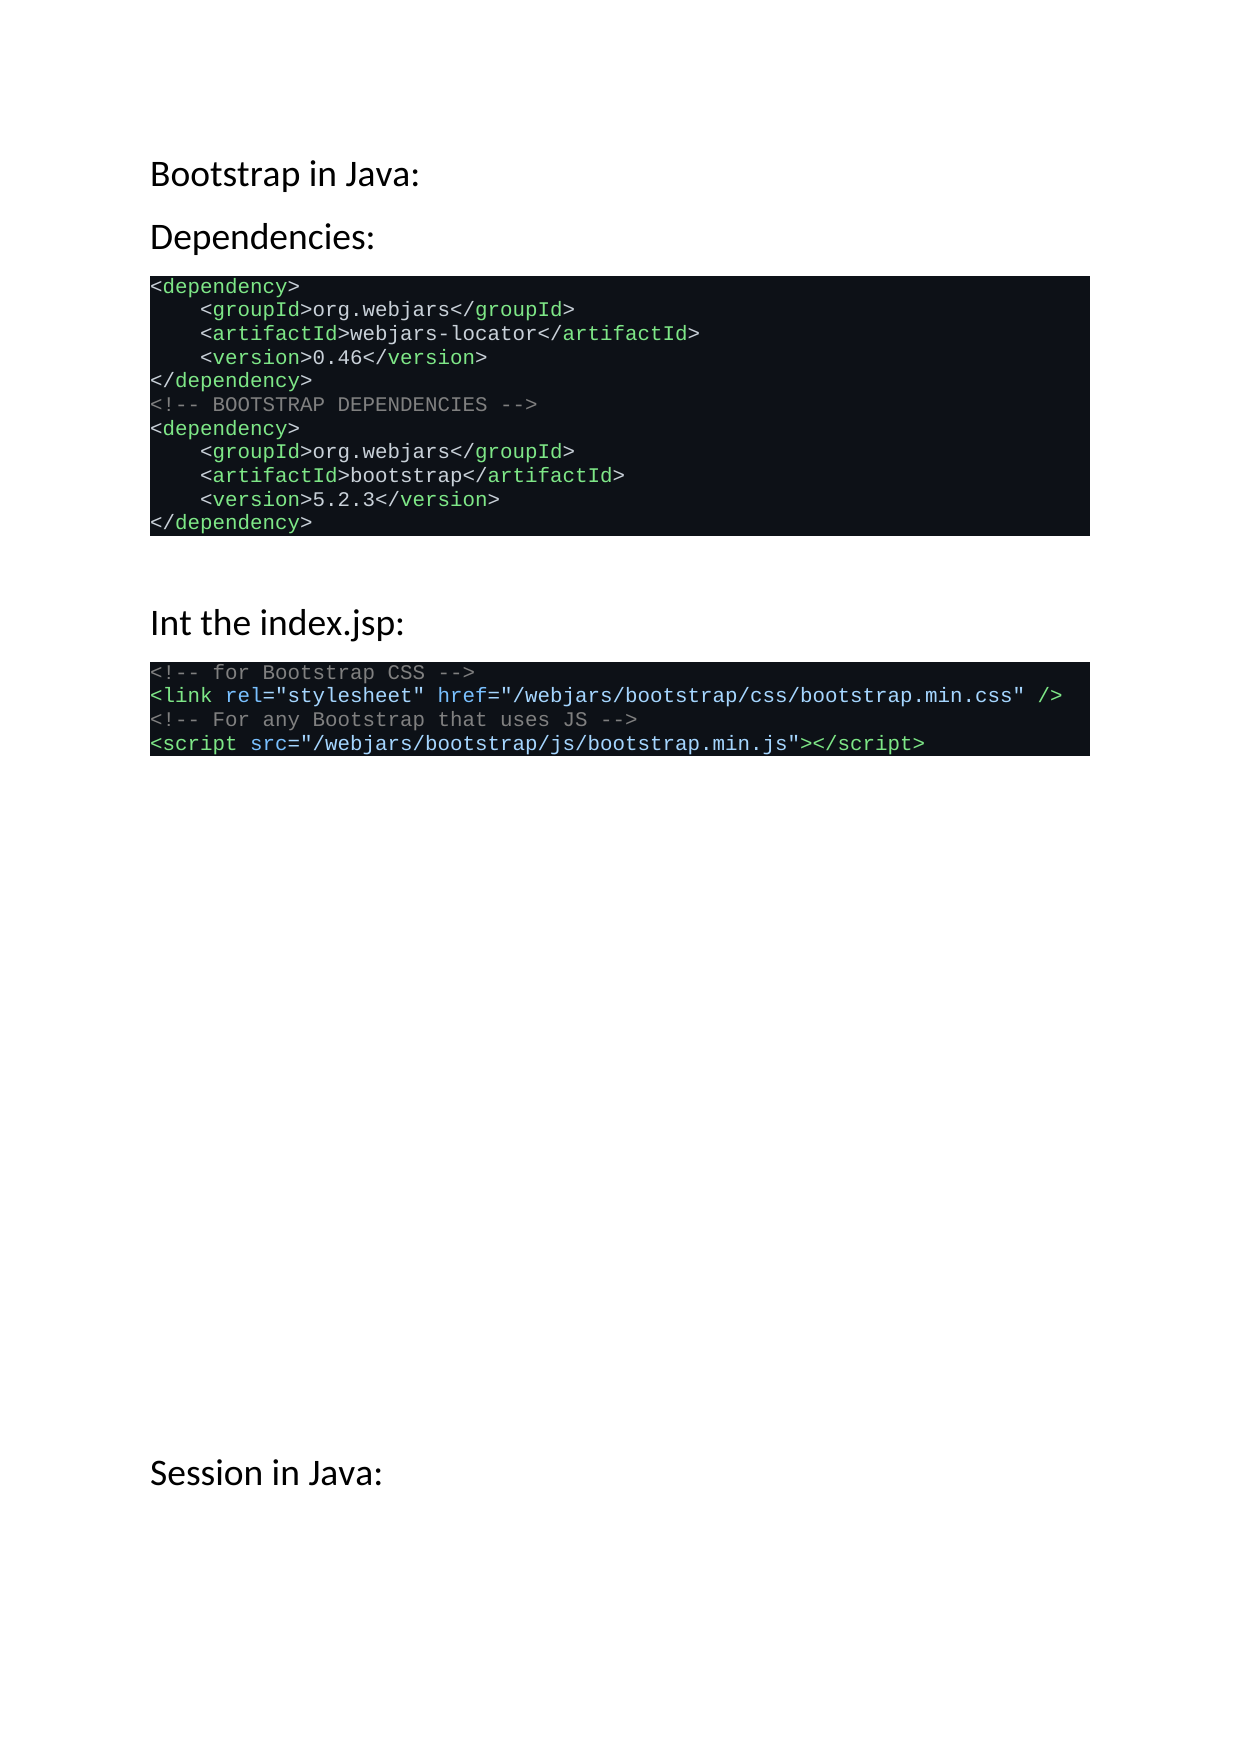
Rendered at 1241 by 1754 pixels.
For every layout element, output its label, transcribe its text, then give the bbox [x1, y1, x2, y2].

text Int the index.jsp: [150, 599, 1090, 645]
text Session in Java: [150, 1448, 1090, 1494]
text <dependency> <groupId>org.webjars</groupId> <artifactId>webjars-locator</artifactId> <version>0.46</version> </dependency> <!-- BOOTSTRAP DEPENDENCIES --> <dependency> <groupId>org.webjars</groupId> <artifactId>bootstrap</artifactId> <version>5.2.3</version> </dependency> [150, 276, 1090, 536]
text <!-- for Bootstrap CSS --> <link rel="stylesheet" href="/webjars/bootstrap/css/bootstrap.min.css" /> <!-- For any Bootstrap that uses JS --> <script src="/webjars/bootstrap/js/bootstrap.min.js"></script> [150, 662, 1090, 756]
text Bootstrap in Java: [150, 150, 1090, 196]
text Dependencies: [150, 213, 1090, 259]
